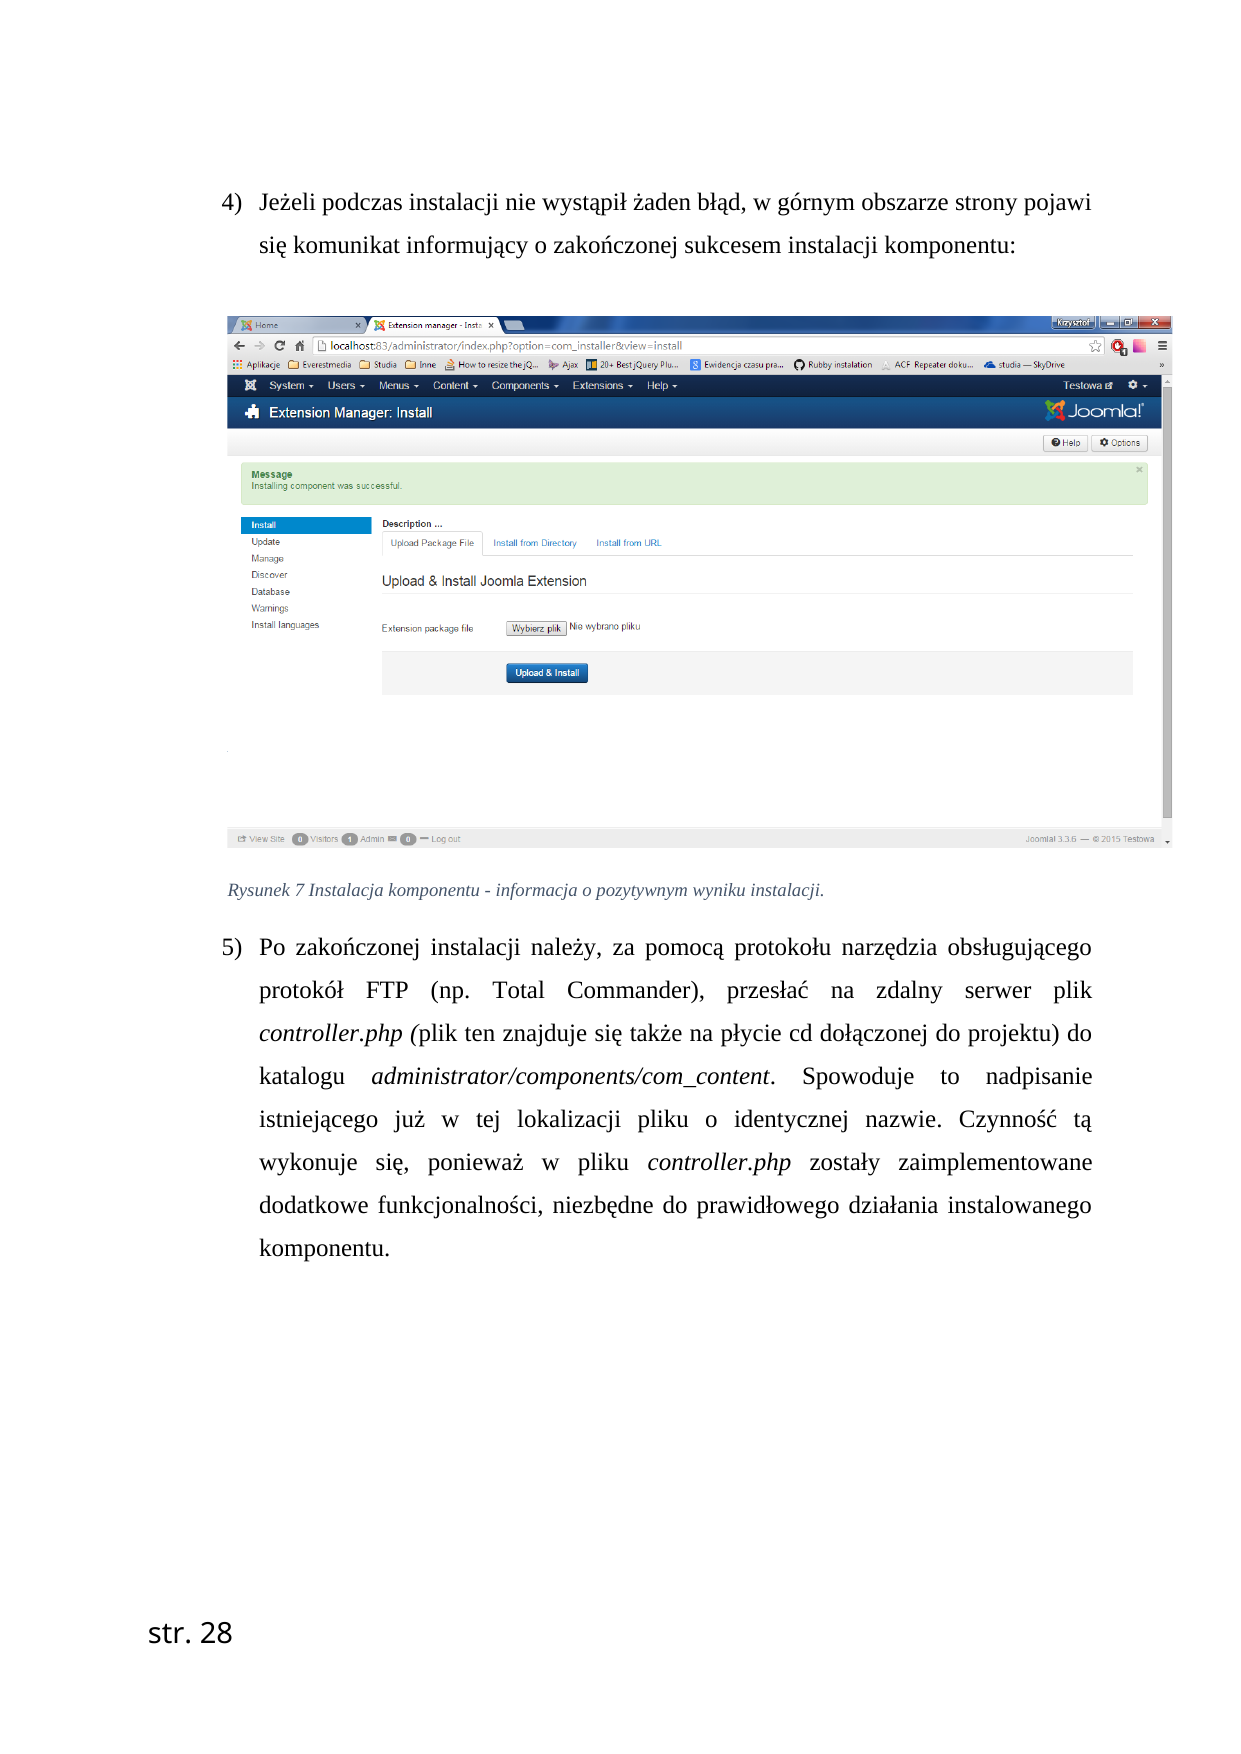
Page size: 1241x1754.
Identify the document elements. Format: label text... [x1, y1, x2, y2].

list Jeżeli podczas instalacji nie wystąpił żaden błąd, w górnym obszarze strony pojawi się komunikat informujący o zakończonej sukcesem instalacji komponentu: [221, 187, 1093, 259]
picture [227, 316, 1173, 848]
list Po zakończonej instalacji należy, za pomocą protokołu narzędzia obsługującego protokół FTP (np. Total Commander), przesłać na zdalny serwer plik controller.php (plik ten znajduje się także na płycie cd dołączonej do projektu) do katalogu administrator/components/com_content. Spowoduje to nadpisanie istniejącego już w tej lokalizacji pliku o identycznej nazwie. Czynność tą wykonuje się, ponieważ w pliku controller.php zostały zaimplementowane dodatkowe funkcjonalności, niezbędne do prawidłowego działania instalowanego komponentu. [221, 932, 1093, 1262]
text Rysunek 7 Instalacja komponentu - informacja o pozytywnym wyniku instalacji. [153, 878, 1093, 900]
